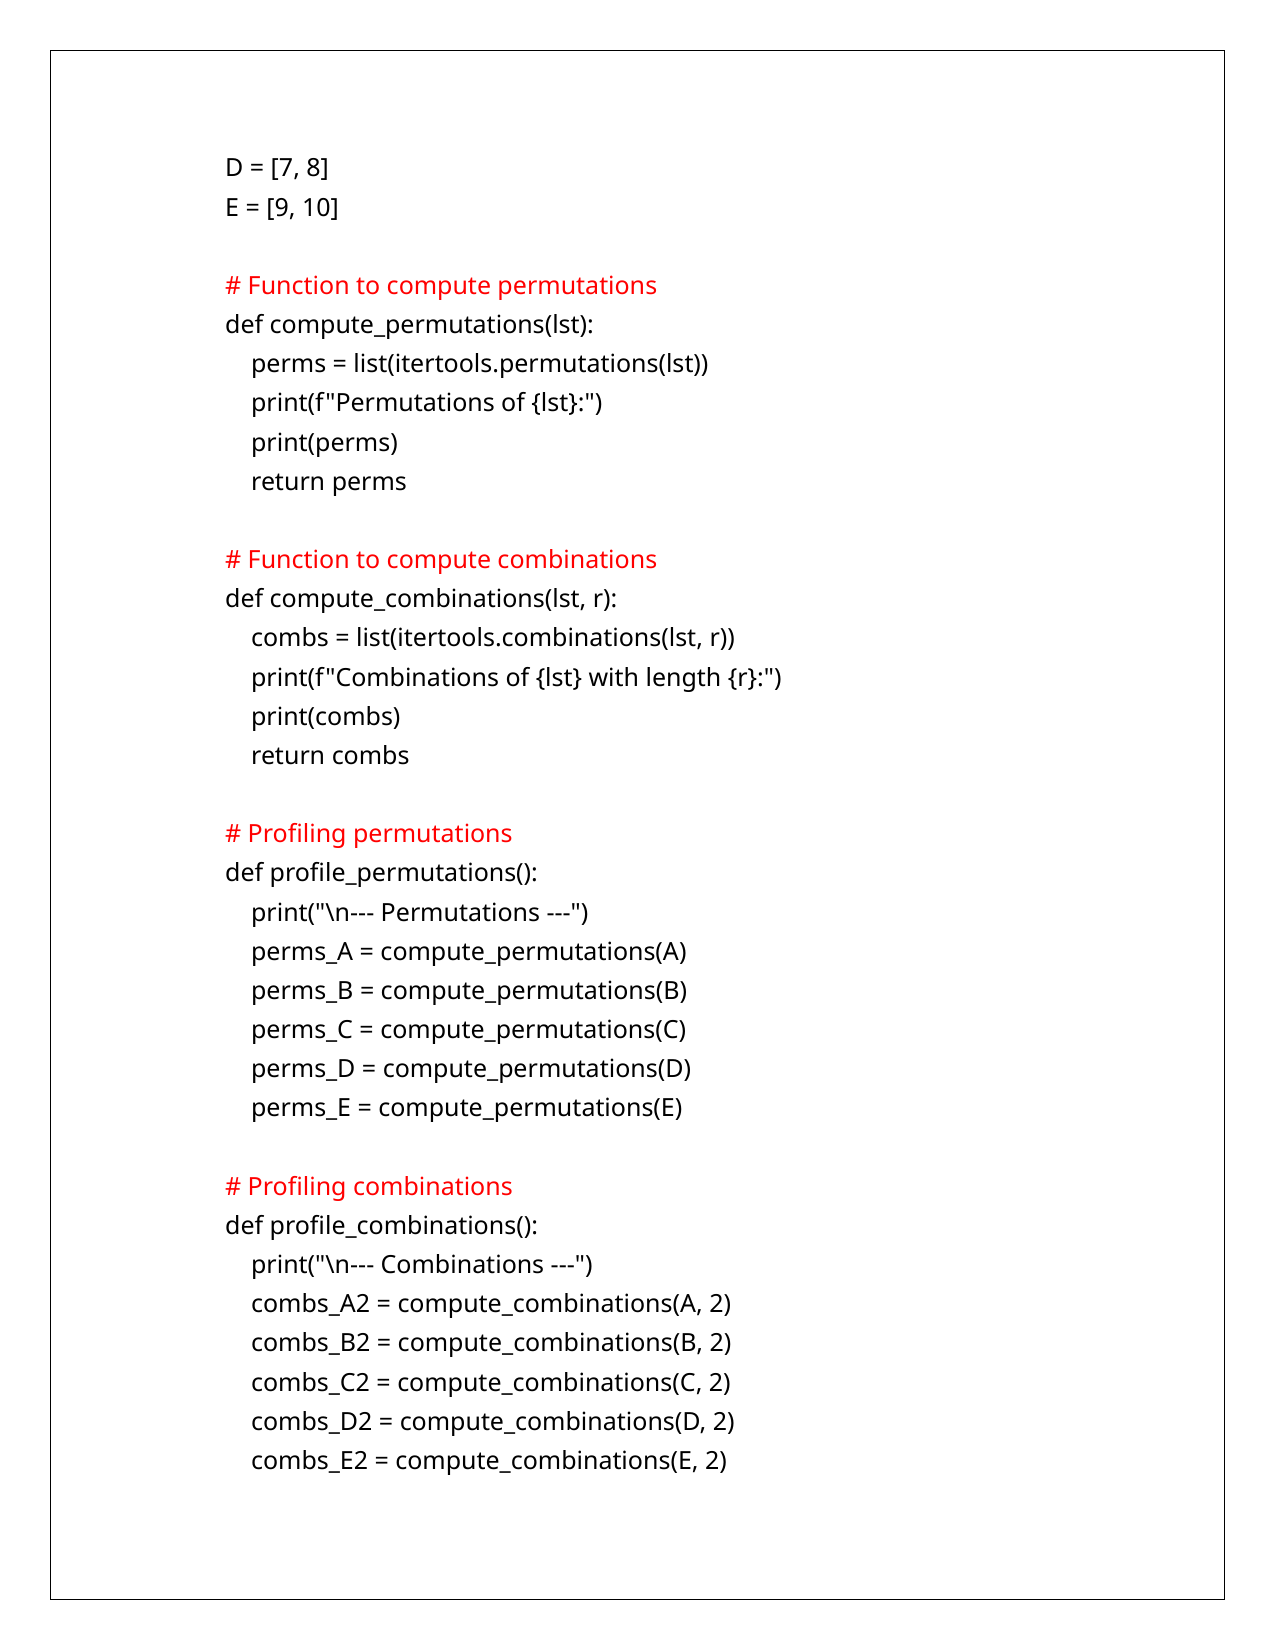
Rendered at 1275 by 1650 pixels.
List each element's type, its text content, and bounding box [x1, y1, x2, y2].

list combs_A2 = compute_combinations(A, 2) [225, 1286, 1125, 1320]
list perms_C = compute_permutations(C) [225, 1012, 1125, 1046]
list print(perms) [225, 424, 1125, 458]
list perms_D = compute_permutations(D) [225, 1051, 1125, 1085]
list perms_B = compute_permutations(B) [225, 972, 1125, 1007]
list def profile_combinations(): [225, 1207, 1125, 1242]
list def profile_permutations(): [225, 855, 1125, 889]
list # Function to compute permutations [225, 267, 1125, 302]
list combs = list(itertools.combinations(lst, r)) [225, 620, 1125, 654]
list combs_E2 = compute_combinations(E, 2) [225, 1442, 1125, 1477]
list E = [9, 10] [225, 189, 1125, 223]
list print(f"Combinations of {lst} with length {r}:") [225, 659, 1125, 693]
list return combs [225, 737, 1125, 772]
list def compute_permutations(lst): [225, 307, 1125, 341]
list combs_B2 = compute_combinations(B, 2) [225, 1325, 1125, 1359]
list print("\n--- Combinations ---") [225, 1247, 1125, 1281]
list D = [7, 8] [225, 150, 1125, 184]
list return perms [225, 463, 1125, 497]
list # Profiling permutations [225, 816, 1125, 850]
list # Profiling combinations [225, 1168, 1125, 1202]
list perms = list(itertools.permutations(lst)) [225, 346, 1125, 380]
list def compute_combinations(lst, r): [225, 581, 1125, 615]
list combs_D2 = compute_combinations(D, 2) [225, 1403, 1125, 1437]
list # Function to compute combinations [225, 542, 1125, 576]
list perms_E = compute_permutations(E) [225, 1090, 1125, 1124]
list print(combs) [225, 698, 1125, 732]
list perms_A = compute_permutations(A) [225, 933, 1125, 967]
list print(f"Permutations of {lst}:") [225, 385, 1125, 419]
list print("\n--- Permutations ---") [225, 894, 1125, 928]
list combs_C2 = compute_combinations(C, 2) [225, 1364, 1125, 1398]
